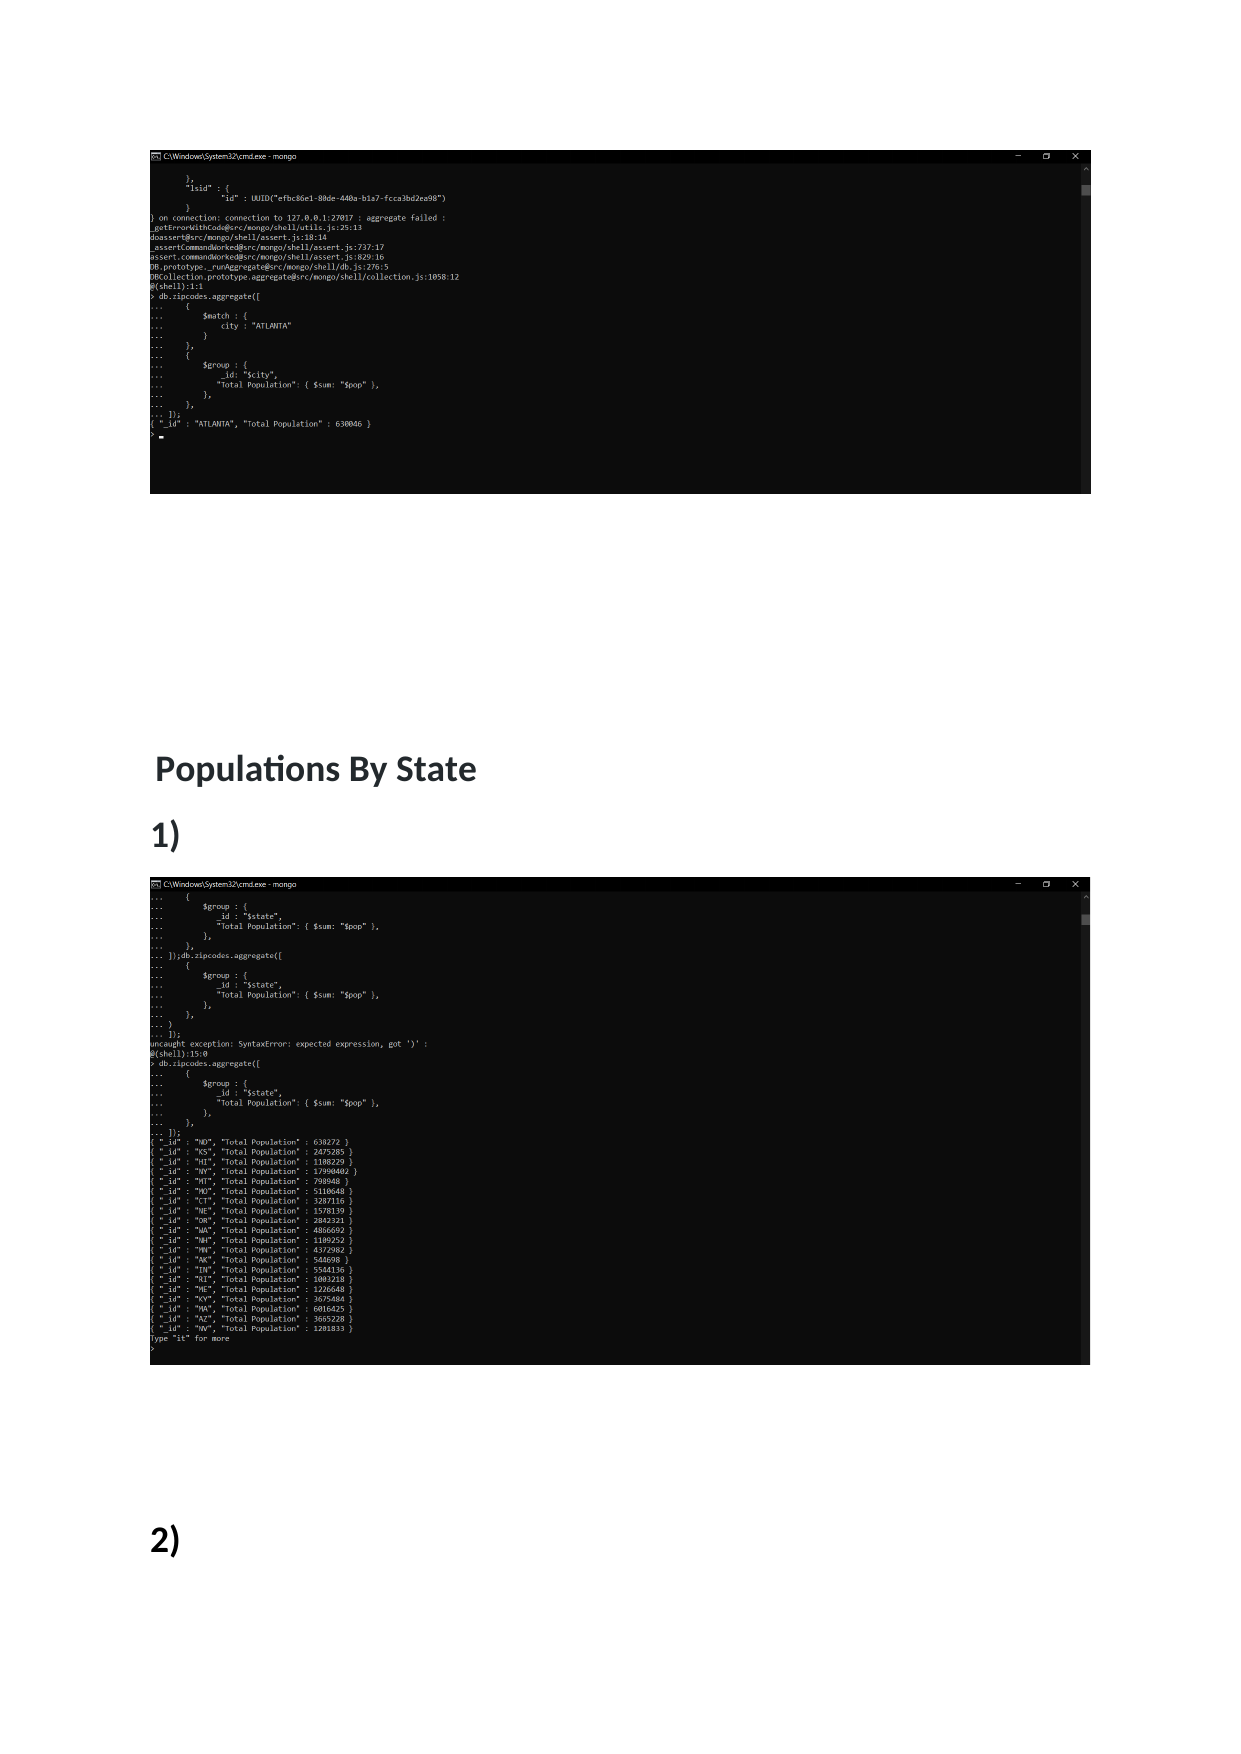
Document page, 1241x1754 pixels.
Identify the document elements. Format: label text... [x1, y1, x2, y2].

text 1) [150, 811, 1090, 857]
picture [150, 150, 1091, 494]
picture [150, 877, 1091, 1365]
text 2) [150, 1516, 1090, 1562]
text Populations By State [150, 745, 1090, 791]
